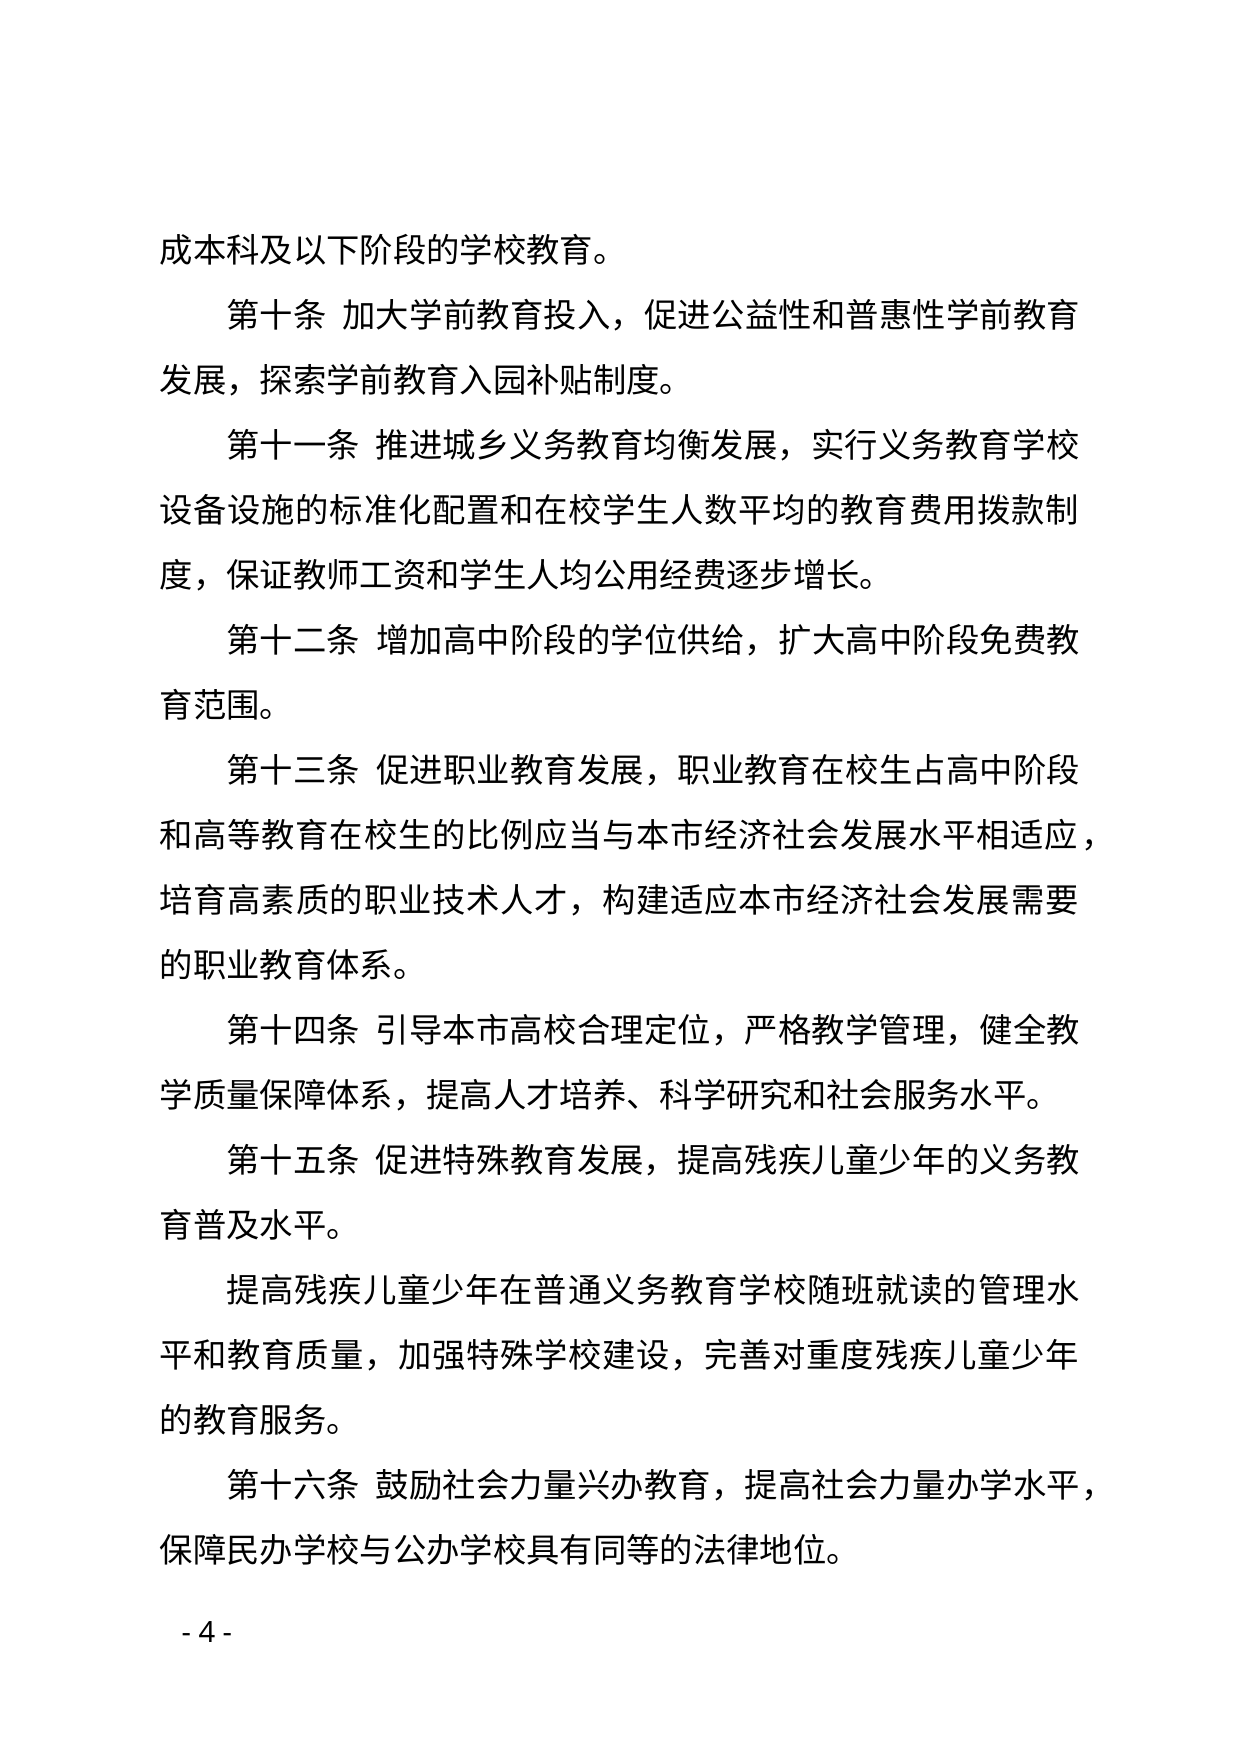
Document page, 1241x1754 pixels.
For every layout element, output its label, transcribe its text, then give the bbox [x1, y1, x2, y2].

text 第十二条 增加高中阶段的学位供给，扩大高中阶段免费教育范围。 [159, 605, 1081, 735]
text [159, 215, 1081, 280]
text 第十条 加大学前教育投入，促进公益性和普惠性学前教育发展，探索学前教育入园补贴制度。 [159, 280, 1081, 410]
text 第十六条 鼓励社会力量兴办教育，提高社会力量办学水平，保障民办学校与公办学校具有同等的法律地位。 [159, 1450, 1081, 1580]
text 提高残疾儿童少年在普通义务教育学校随班就读的管理水平和教育质量，加强特殊学校建设，完善对重度残疾儿童少年的教育服务。 [159, 1255, 1081, 1450]
text 第十五条 促进特殊教育发展，提高残疾儿童少年的义务教育普及水平。 [159, 1125, 1081, 1255]
text 第十三条 促进职业教育发展，职业教育在校生占高中阶段和高等教育在校生的比例应当与本市经济社会发展水平相适应，培育高素质的职业技术人才，构建适应本市经济社会发展需要的职业教育体系。 [159, 735, 1081, 995]
text 第十四条 引导本市高校合理定位，严格教学管理，健全教学质量保障体系，提高人才培养、科学研究和社会服务水平。 [159, 995, 1081, 1125]
text 第十一条 推进城乡义务教育均衡发展，实行义务教育学校设备设施的标准化配置和在校学生人数平均的教育费用拨款制度，保证教师工资和学生人均公用经费逐步增长。 [159, 410, 1081, 605]
